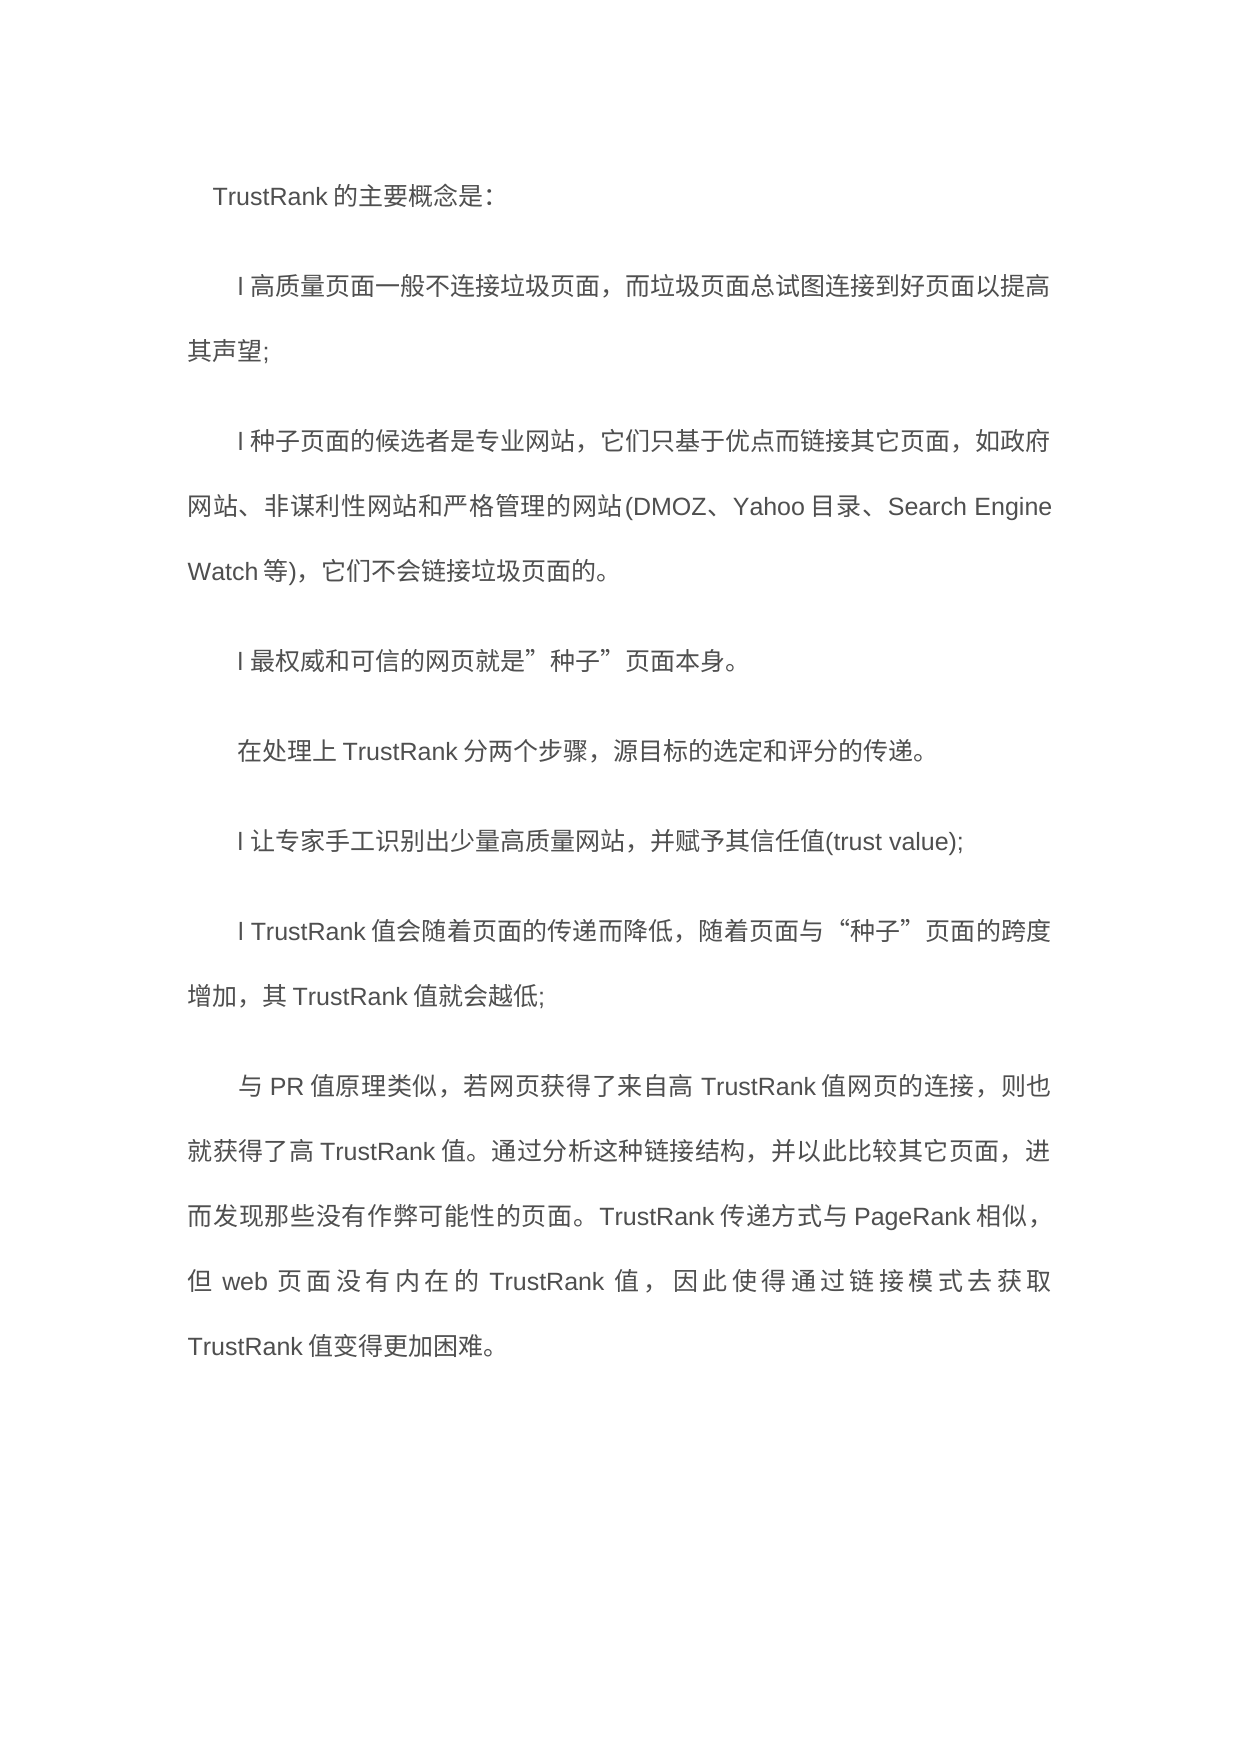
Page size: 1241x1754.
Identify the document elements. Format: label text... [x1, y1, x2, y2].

text l 高质量页面一般不连接垃圾页面，而垃圾页面总试图连接到好页面以提高其声望; [187, 252, 1053, 382]
text l TrustRank值会随着页面的传递而降低，随着页面与“种子”页面的跨度增加，其TrustRank值就会越低; [187, 897, 1053, 1027]
text l 种子页面的候选者是专业网站，它们只基于优点而链接其它页面，如政府网站、非谋利性网站和严格管理的网站(DMOZ、Yahoo目录、Search Engine Watch等)，它们不会链接垃圾页面的。 [187, 407, 1053, 602]
text 与PR值原理类似，若网页获得了来自高TrustRank值网页的连接，则也就获得了高TrustRank值。通过分析这种链接结构，并以此比较其它页面，进而发现那些没有作弊可能性的页面。TrustRank传递方式与PageRank相似，但web页面没有内在的TrustRank值，因此使得通过链接模式去获取TrustRank值变得更加困难。 [187, 1052, 1053, 1377]
text TrustRank的主要概念是： [187, 162, 1053, 227]
text l 让专家手工识别出少量高质量网站，并赋予其信任值(trust value); [187, 807, 1053, 872]
text 在处理上TrustRank分两个步骤，源目标的选定和评分的传递。 [187, 717, 1053, 782]
text l 最权威和可信的网页就是”种子”页面本身。 [187, 627, 1053, 692]
